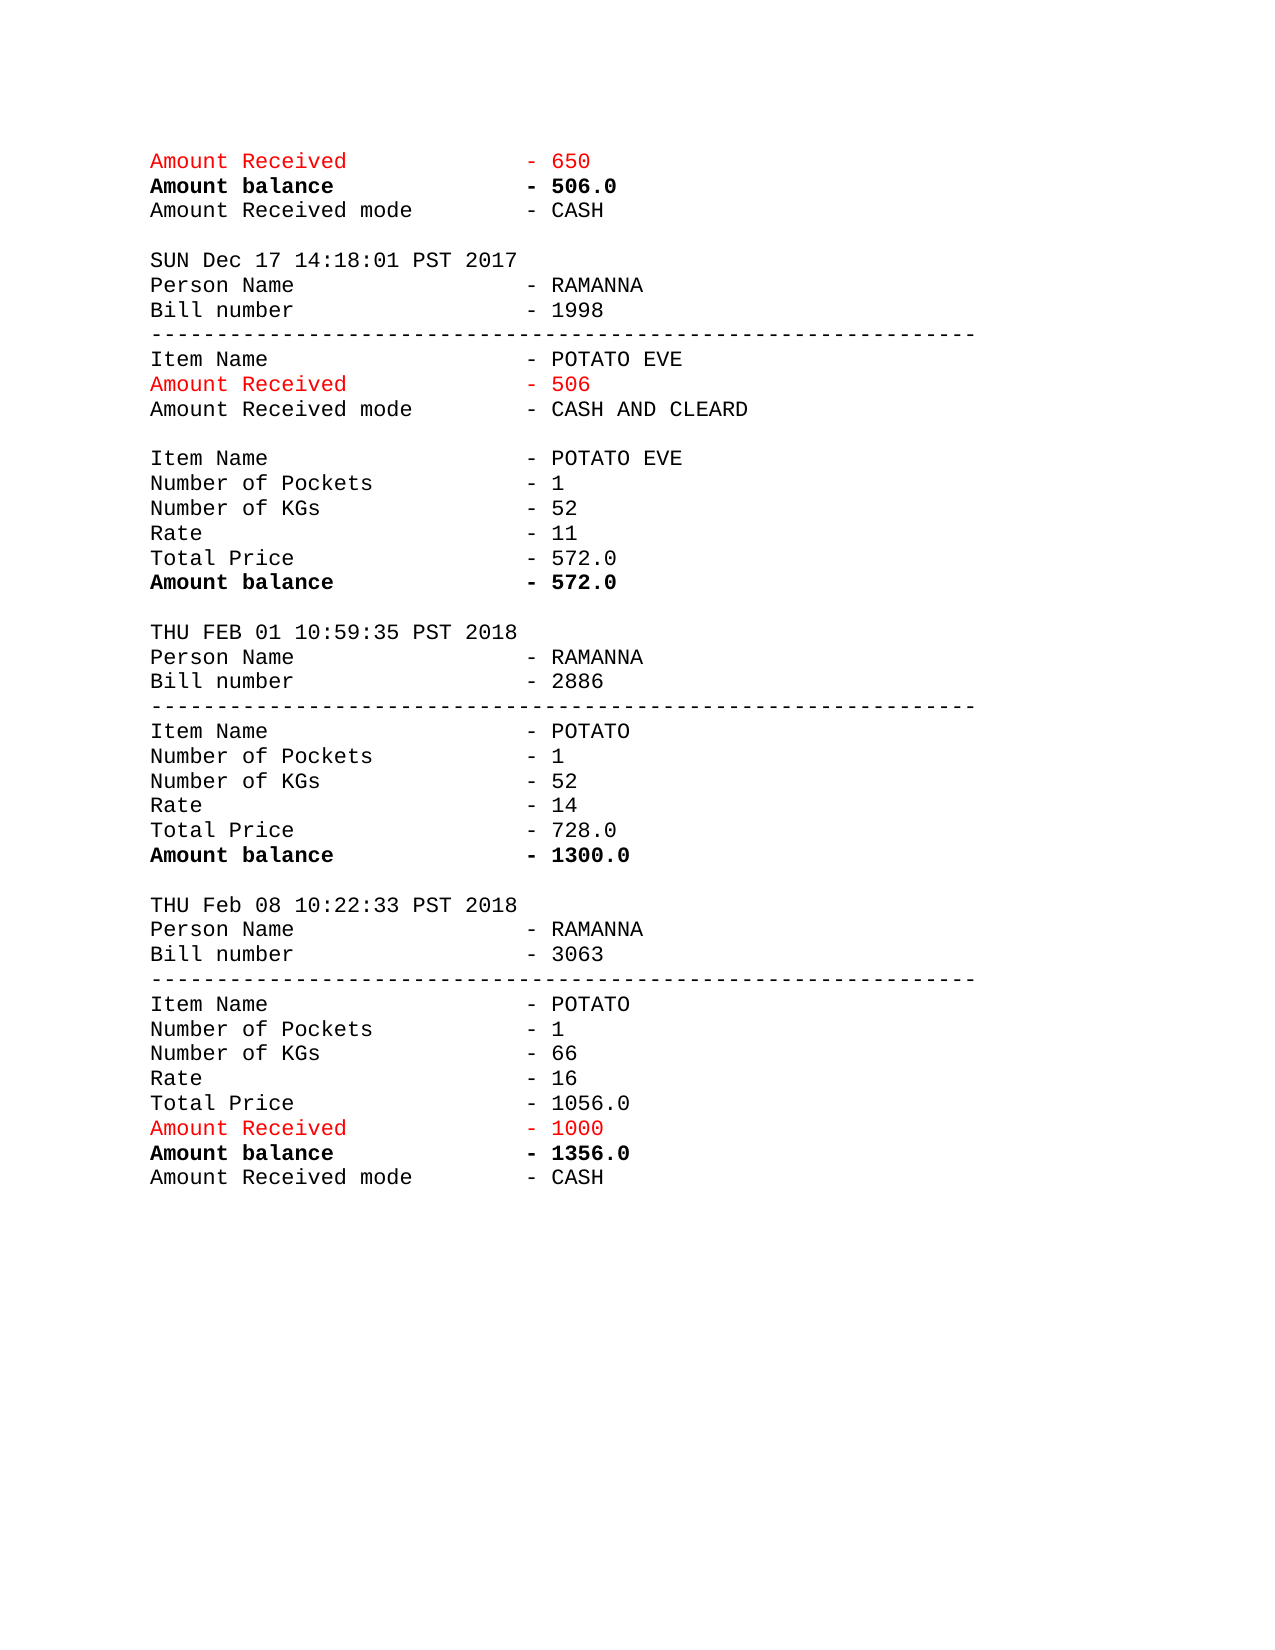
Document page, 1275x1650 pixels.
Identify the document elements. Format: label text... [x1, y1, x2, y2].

text Number of KGs - 52 [150, 770, 1125, 794]
text Total Price - 572.0 [150, 547, 1125, 571]
text SUN Dec 17 14:18:01 PST 2017 [150, 249, 1125, 274]
text Item Name - POTATO EVE [150, 348, 1125, 373]
text Rate - 14 [150, 794, 1125, 819]
text Amount Received - 650 [150, 150, 1125, 175]
text Number of KGs - 52 [150, 497, 1125, 522]
text Bill number - 3063 [150, 943, 1125, 968]
text Number of Pockets - 1 [150, 1018, 1125, 1042]
text Amount Received mode - CASH AND CLEARD [150, 398, 1125, 423]
text Person Name - RAMANNA [150, 274, 1125, 299]
text Amount Received mode - CASH [150, 1166, 1125, 1191]
text Total Price - 728.0 [150, 819, 1125, 844]
text Bill number - 2886 [150, 671, 1125, 695]
text Total Price - 1056.0 [150, 1092, 1125, 1117]
text Item Name - POTATO EVE [150, 447, 1125, 472]
text Person Name - RAMANNA [150, 918, 1125, 943]
text Amount balance - 506.0 [150, 175, 1125, 199]
text Number of Pockets - 1 [150, 745, 1125, 770]
text Rate - 11 [150, 522, 1125, 547]
text Amount balance - 1356.0 [150, 1142, 1125, 1166]
text Number of KGs - 66 [150, 1042, 1125, 1067]
text Item Name - POTATO [150, 993, 1125, 1018]
text Rate - 16 [150, 1067, 1125, 1092]
text Amount Received mode - CASH [150, 199, 1125, 224]
text Item Name - POTATO [150, 720, 1125, 745]
text Amount balance - 572.0 [150, 571, 1125, 596]
text Amount Received - 506 [150, 373, 1125, 398]
text --------------------------------------------------------------- [150, 968, 1125, 993]
text THU FEB 01 10:59:35 PST 2018 [150, 621, 1125, 646]
text Bill number - 1998 [150, 299, 1125, 323]
text --------------------------------------------------------------- [150, 695, 1125, 720]
text THU Feb 08 10:22:33 PST 2018 [150, 894, 1125, 918]
text Amount balance - 1300.0 [150, 844, 1125, 869]
text Number of Pockets - 1 [150, 472, 1125, 497]
text Person Name - RAMANNA [150, 646, 1125, 671]
text Amount Received - 1000 [150, 1117, 1125, 1142]
text --------------------------------------------------------------- [150, 323, 1125, 348]
